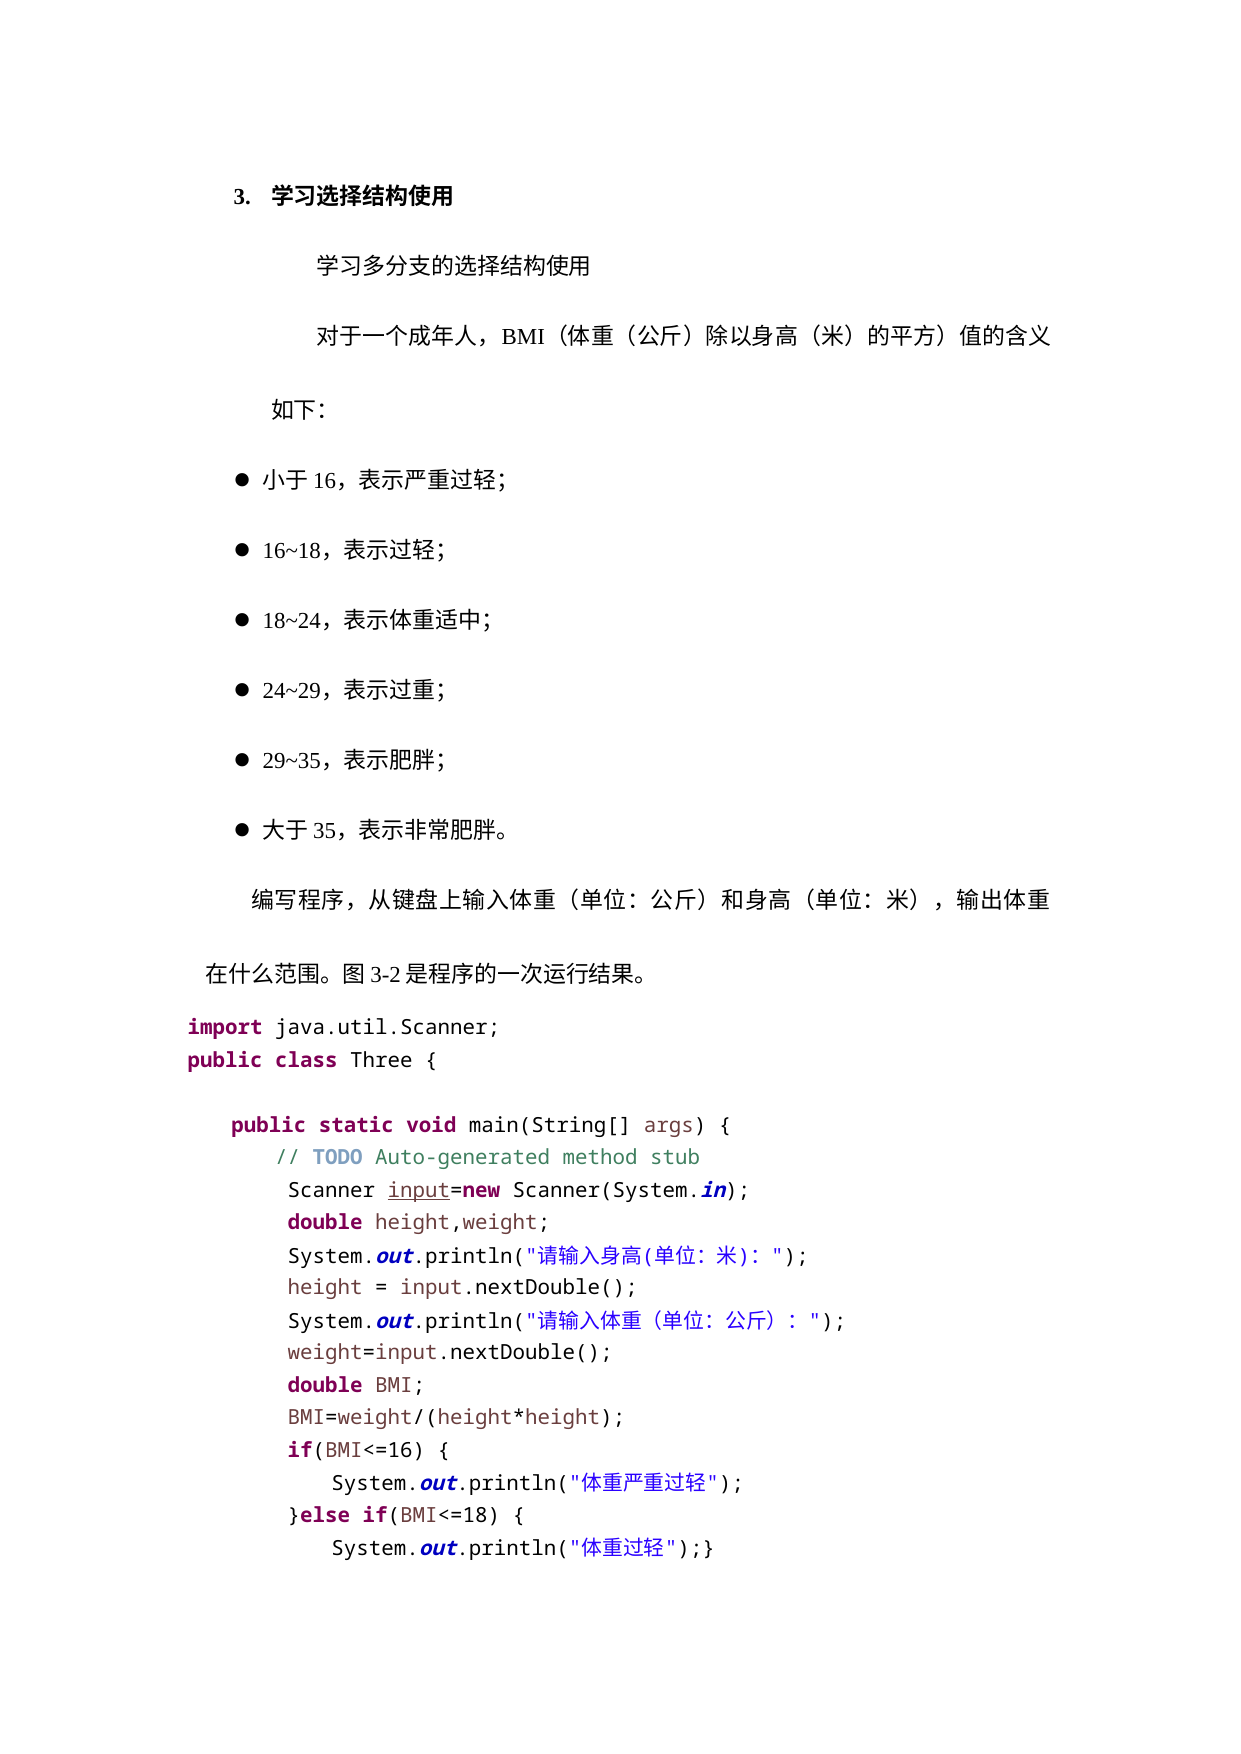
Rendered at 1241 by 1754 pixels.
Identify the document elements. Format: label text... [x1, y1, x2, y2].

list 学习多分支的选择结构使用 [271, 232, 1053, 297]
text double BMI; [187, 1368, 1053, 1400]
text System.out.println("请输入体重（单位：公斤）："); [187, 1303, 1053, 1335]
list 编写程序，从键盘上输入体重（单位：公斤）和身高（单位：米），输出体重在什么范围。图3-2是程序的一次运行结果。 [205, 866, 1053, 1005]
text weight=input.nextDouble(); [187, 1335, 1053, 1368]
list 18~24，表示体重适中； [187, 586, 1053, 651]
list 16~18，表示过轻； [187, 516, 1053, 581]
list 对于一个成年人，BMI（体重（公斤）除以身高（米）的平方）值的含义如下： [271, 302, 1053, 441]
text height = input.nextDouble(); [187, 1270, 1053, 1303]
text }else if(BMI<=18) { [187, 1498, 1053, 1530]
text // TODO Auto-generated method stub [187, 1140, 1053, 1173]
list 小于16，表示严重过轻； [187, 446, 1053, 511]
text double height,weight; [187, 1205, 1053, 1238]
list 24~29，表示过重； [187, 656, 1053, 721]
text System.out.println("体重严重过轻"); [187, 1465, 1053, 1498]
list 29~35，表示肥胖； [187, 726, 1053, 791]
text public class Three { [187, 1043, 1053, 1075]
text import java.util.Scanner; [187, 1010, 1053, 1043]
text public static void main(String[] args) { [187, 1108, 1053, 1140]
text System.out.println("请输入身高(单位：米)："); [187, 1238, 1053, 1270]
text System.out.println("体重过轻");} [187, 1530, 1053, 1563]
text if(BMI<=16) { [187, 1433, 1053, 1465]
list 大于35，表示非常肥胖。 [187, 796, 1053, 861]
text BMI=weight/(height*height); [187, 1400, 1053, 1433]
text Scanner input=new Scanner(System.in); [187, 1173, 1053, 1205]
list 学习选择结构使用 [233, 162, 1053, 227]
